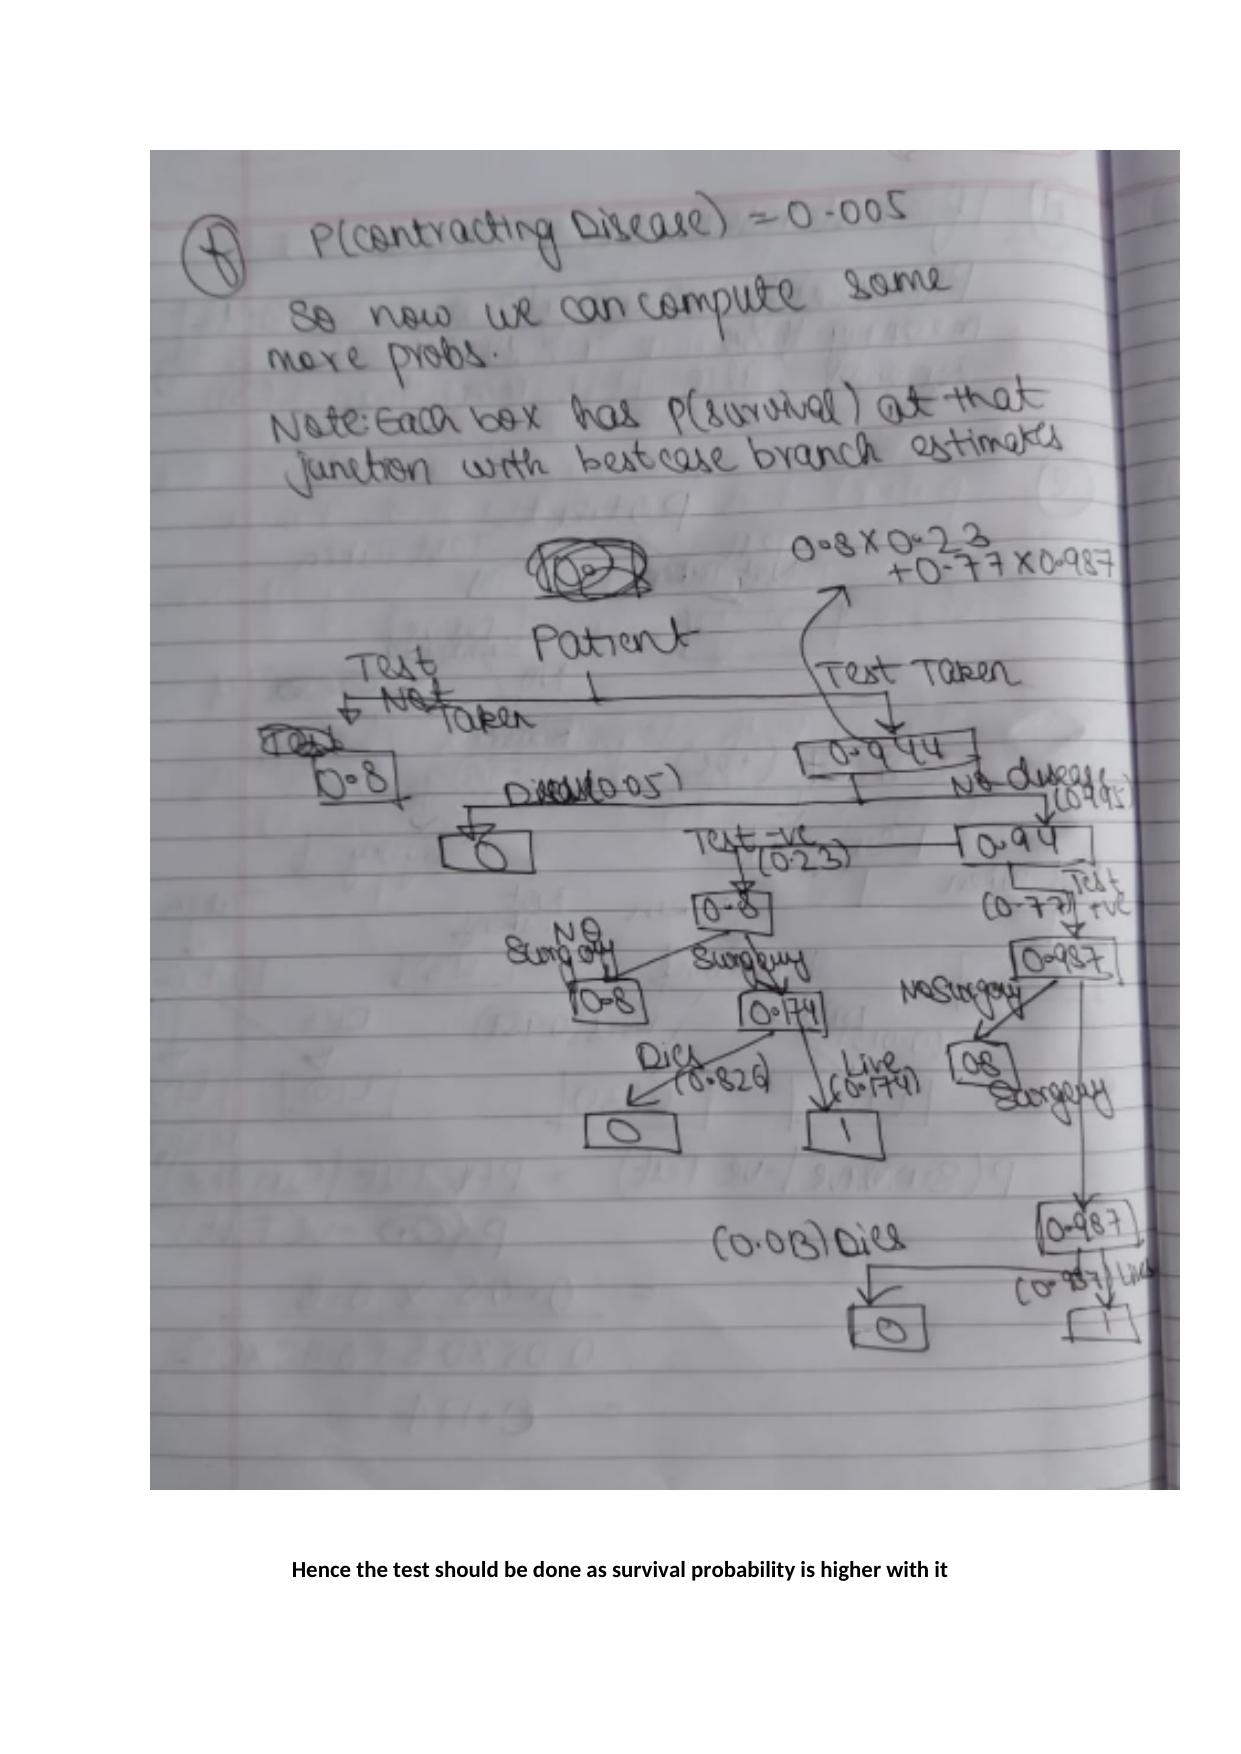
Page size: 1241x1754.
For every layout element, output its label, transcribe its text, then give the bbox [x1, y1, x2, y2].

text Hence the test should be done as survival probability is higher with it [150, 1555, 1090, 1583]
picture [150, 150, 1180, 1490]
